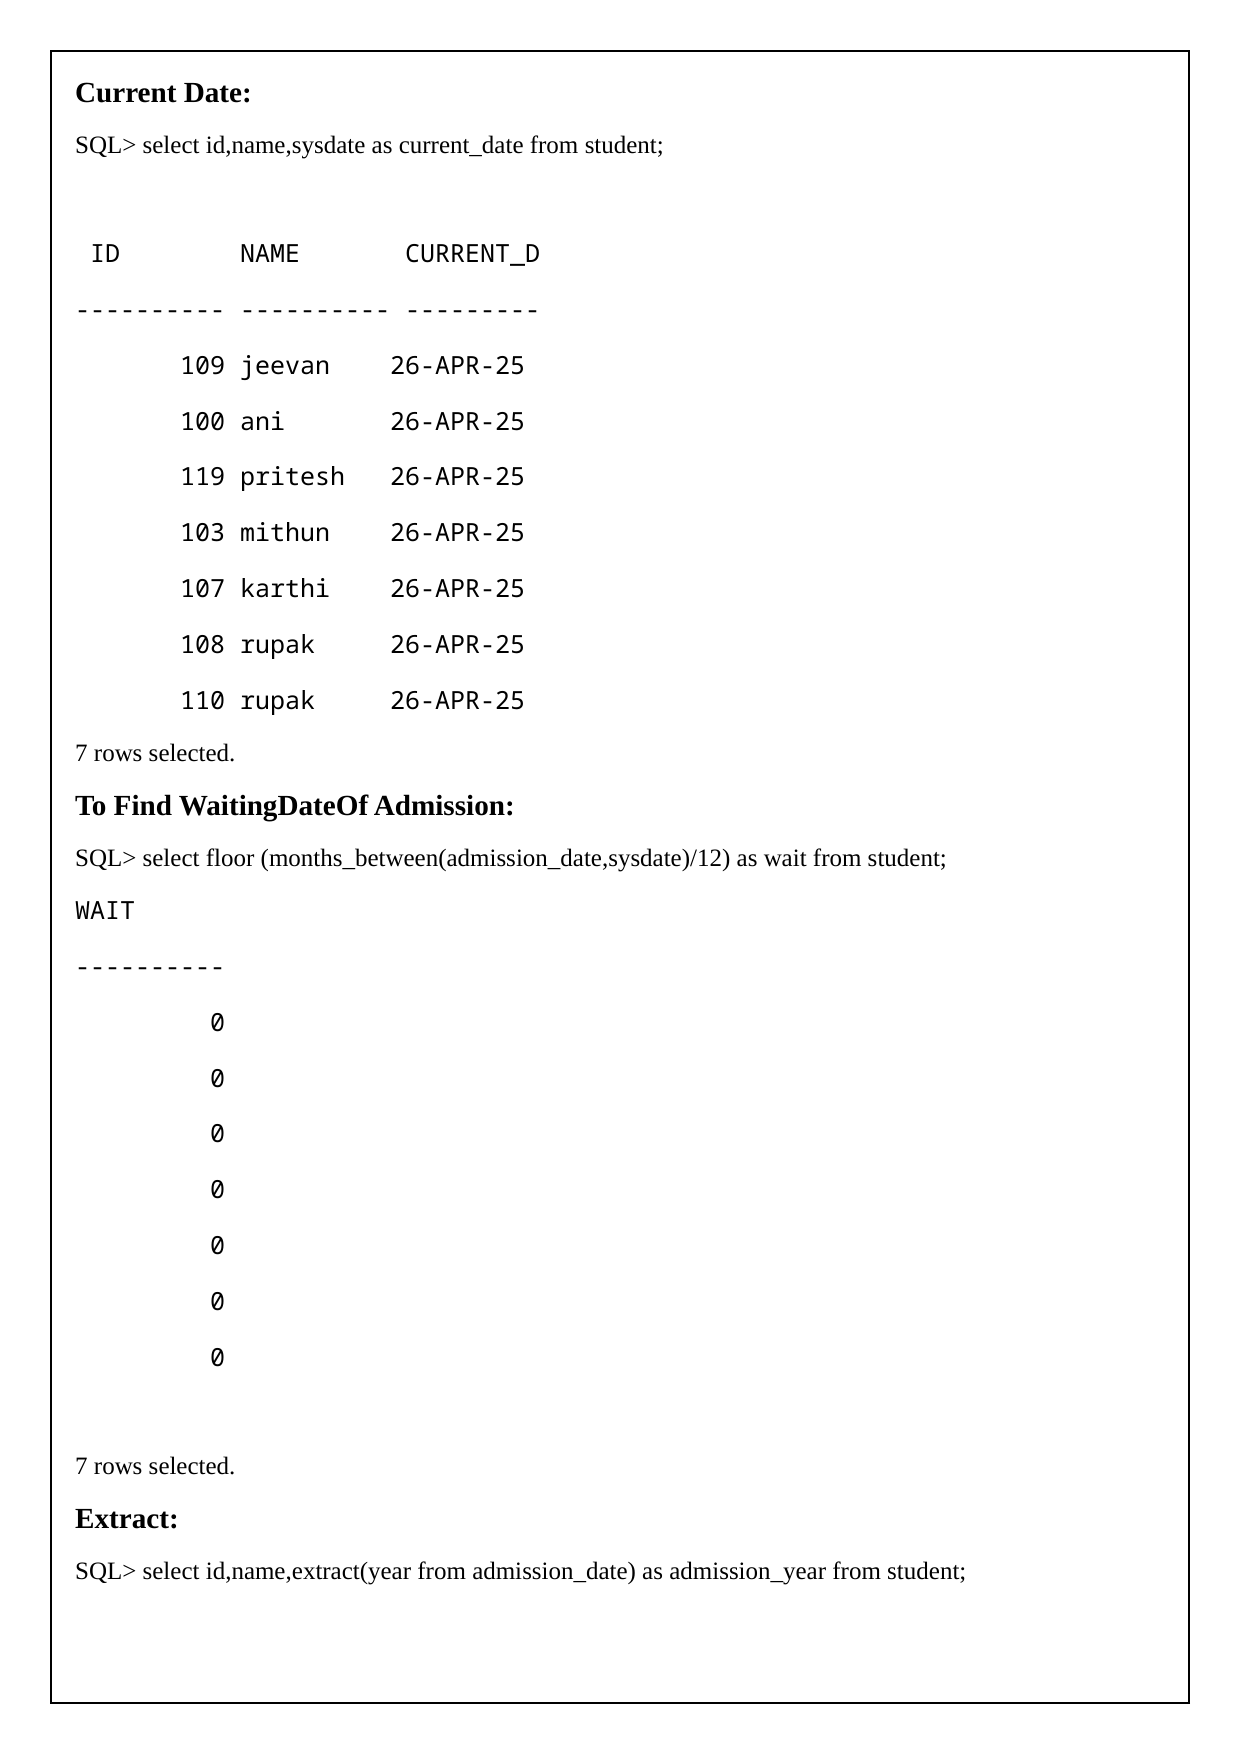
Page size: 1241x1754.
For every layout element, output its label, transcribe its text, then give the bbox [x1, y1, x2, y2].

text 109 jeevan 26-APR-25 [75, 347, 1165, 381]
text 0 [75, 1284, 1165, 1318]
text 7 rows selected. [75, 1451, 1165, 1480]
text 7 rows selected. [75, 738, 1165, 767]
text To Find WaitingDateOf Admission: [75, 788, 1165, 821]
text Extract: [75, 1501, 1165, 1534]
text 0 [75, 1004, 1165, 1038]
text 0 [75, 1339, 1165, 1373]
text Current Date: [75, 75, 1165, 108]
text 0 [75, 1228, 1165, 1262]
text 100 ani 26-APR-25 [75, 403, 1165, 437]
text 108 rupak 26-APR-25 [75, 627, 1165, 661]
text 0 [75, 1172, 1165, 1206]
text SQL> select id,name,sysdate as current_date from student; [75, 130, 1165, 159]
text SQL> select floor (months_between(admission_date,sysdate)/12) as wait from student; [75, 843, 1165, 872]
text 110 rupak 26-APR-25 [75, 682, 1165, 716]
text ---------- ---------- --------- [75, 292, 1165, 326]
text WAIT [75, 893, 1165, 927]
text 107 karthi 26-APR-25 [75, 571, 1165, 605]
text 103 mithun 26-APR-25 [75, 515, 1165, 549]
text 119 pritesh 26-APR-25 [75, 459, 1165, 493]
text 0 [75, 1116, 1165, 1150]
text SQL> select id,name,extract(year from admission_date) as admission_year from student; [75, 1556, 1165, 1585]
text ID NAME CURRENT_D [75, 236, 1165, 270]
text 0 [75, 1060, 1165, 1094]
text ---------- [75, 949, 1165, 983]
